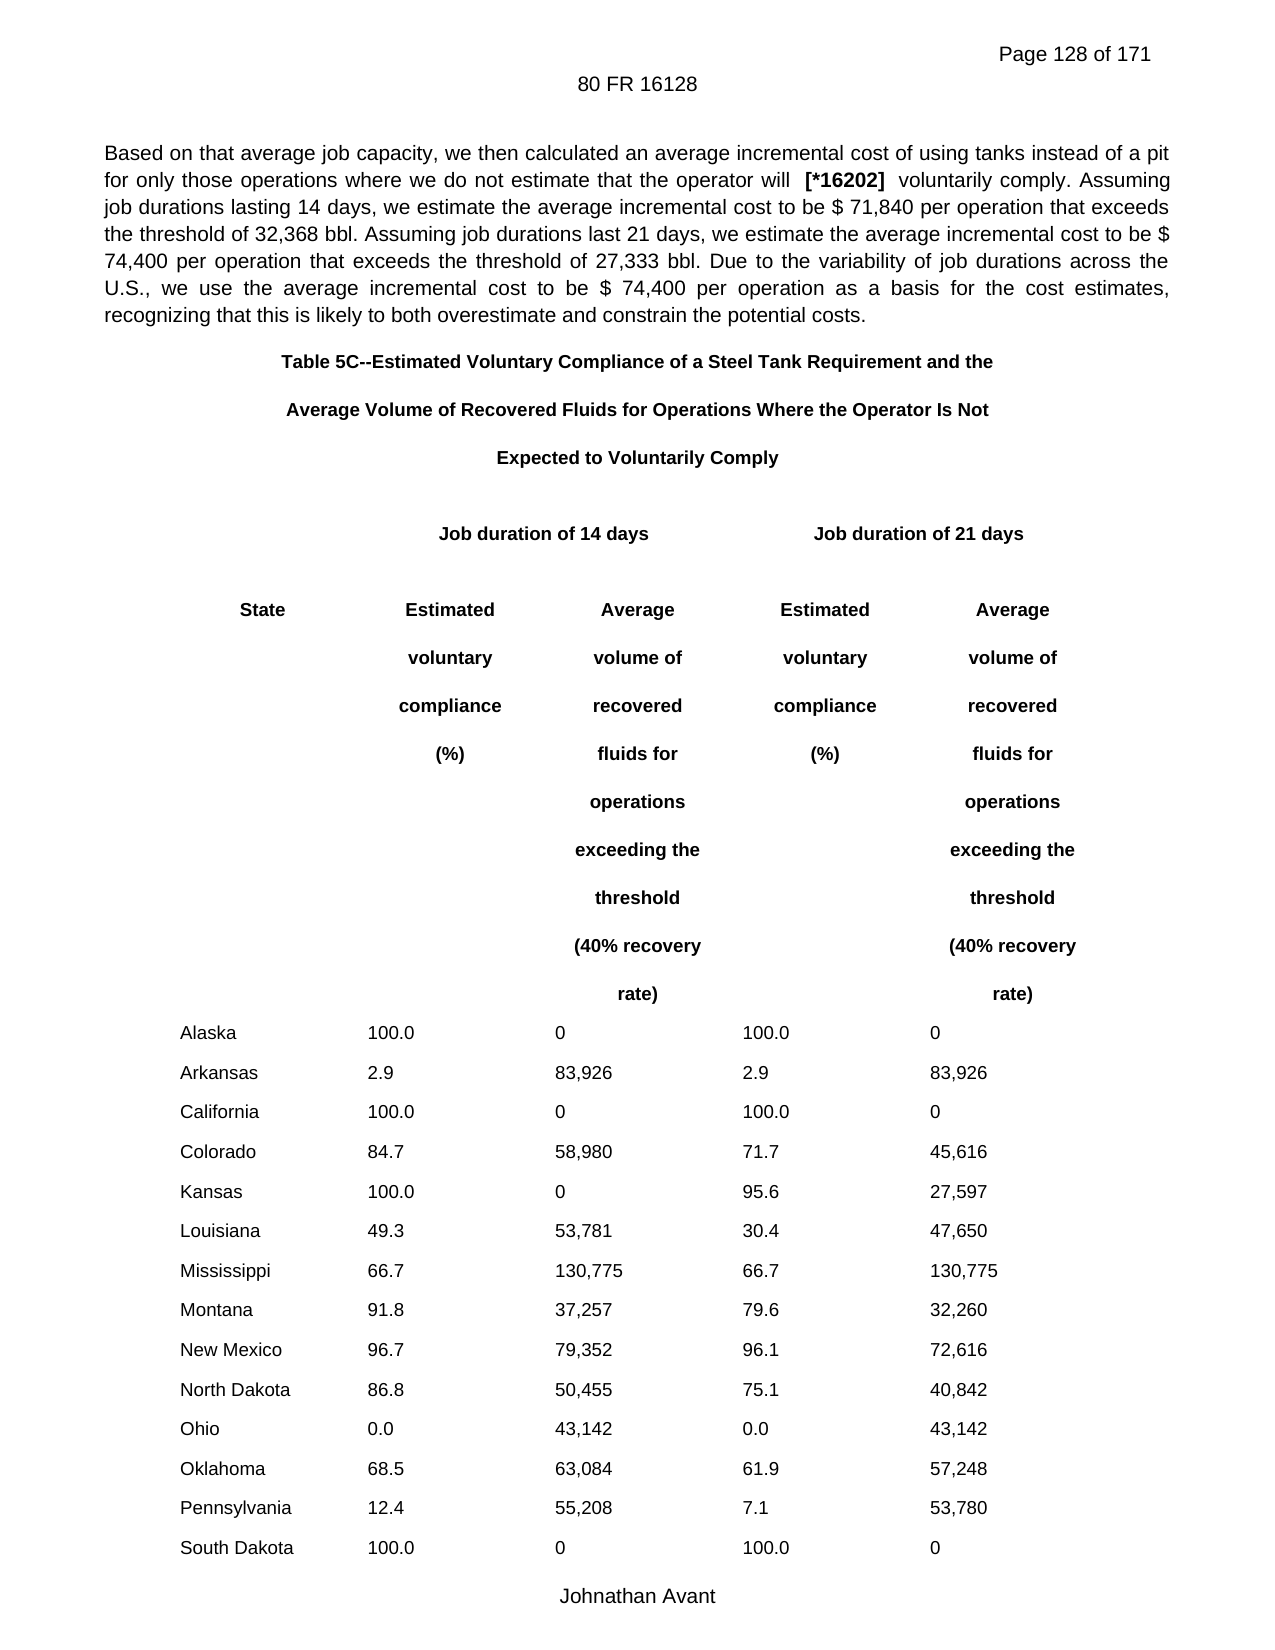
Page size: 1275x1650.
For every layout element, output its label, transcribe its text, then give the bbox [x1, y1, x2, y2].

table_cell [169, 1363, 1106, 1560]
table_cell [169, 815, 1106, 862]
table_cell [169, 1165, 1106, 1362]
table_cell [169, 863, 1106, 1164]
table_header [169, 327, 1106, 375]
text Based on that average job capacity, we then calculated an average incremental cost of using tanks instead of a pit for only those operations where we do not estimate that the operator will [*16202] voluntarily comply. Assuming job durations lasting 14 days, we estimate the average incremental cost to be $ 71,840 per operation that exceeds the threshold of 32,368 bbl. Assuming job durations last 21 days, we estimate the average incremental cost to be $ 74,400 per operation that exceeds the threshold of 27,333 bbl. Due to the variability of job durations across the U.S., we use the average incremental cost to be $ 74,400 per operation as a basis for the cost estimates, recognizing that this is likely to both overestimate and constrain the potential costs. [104, 137, 1171, 327]
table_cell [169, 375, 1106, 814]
